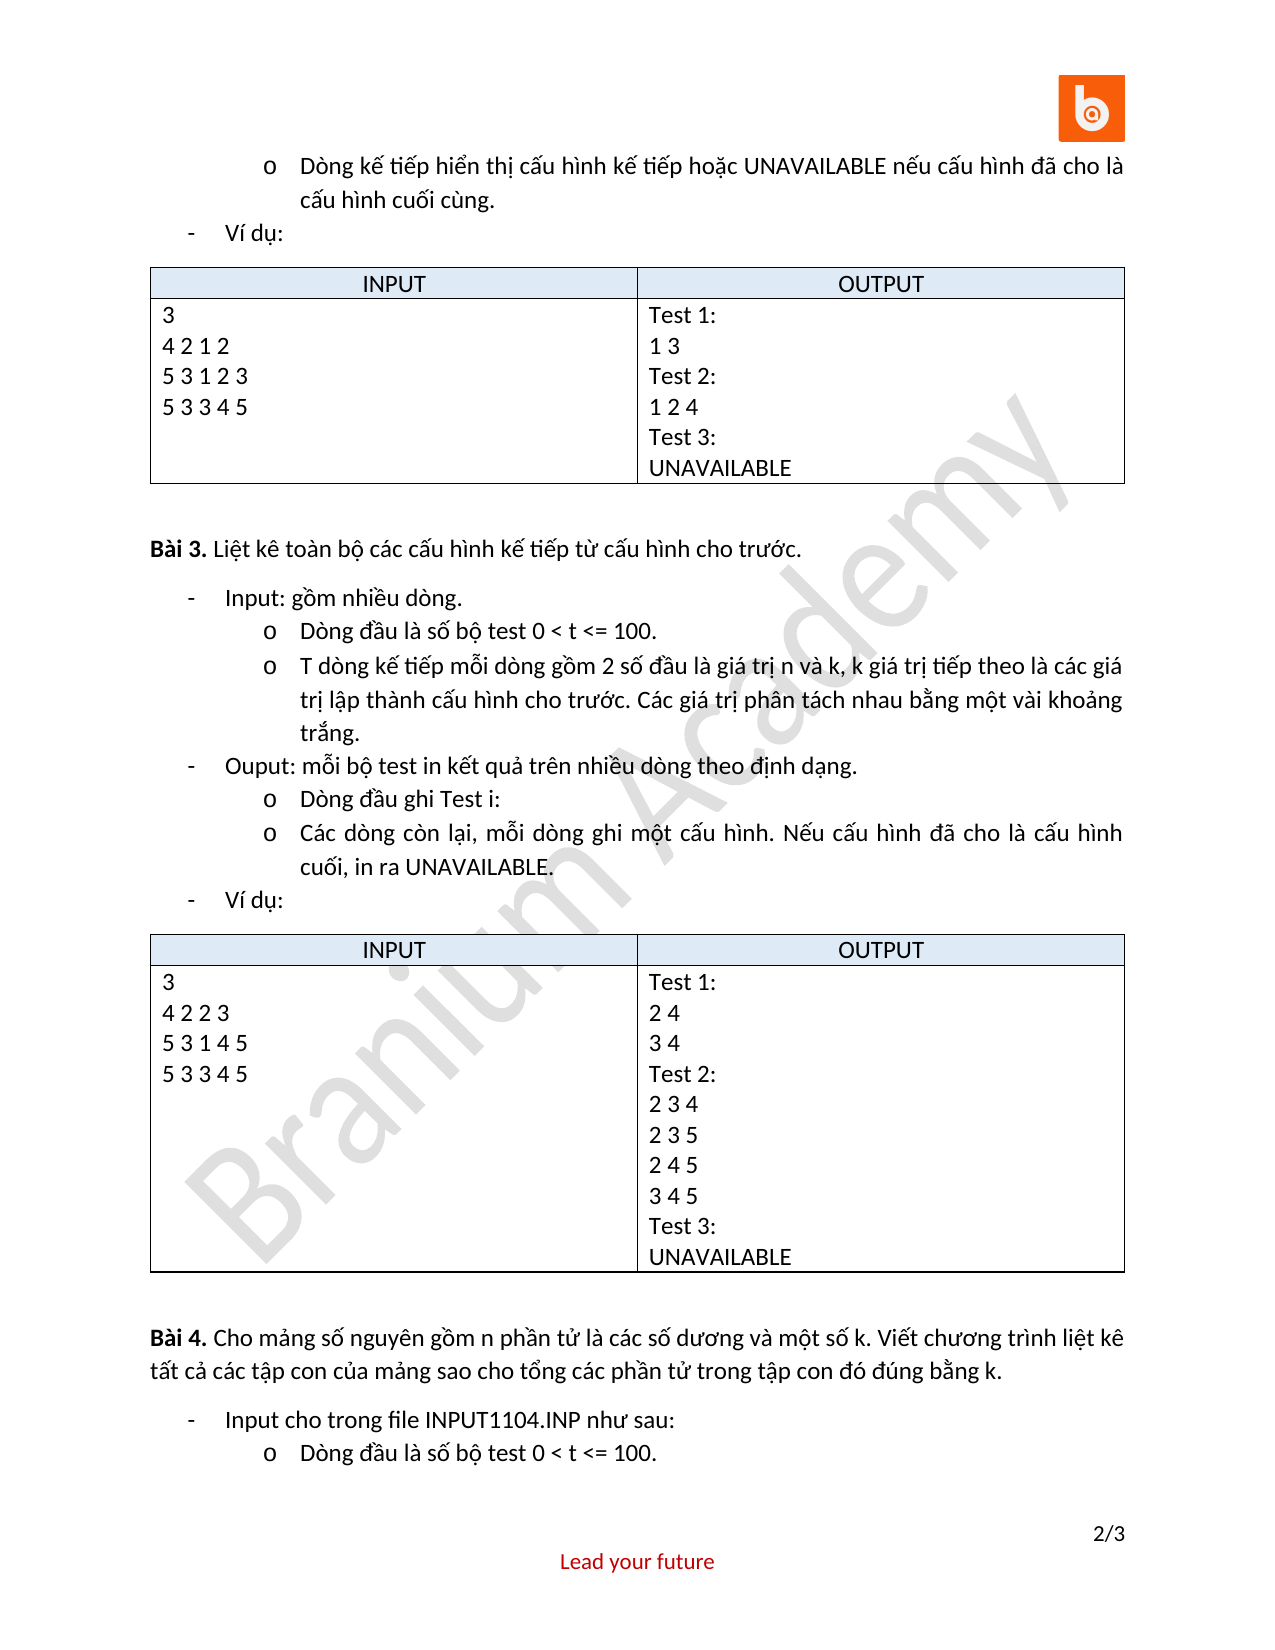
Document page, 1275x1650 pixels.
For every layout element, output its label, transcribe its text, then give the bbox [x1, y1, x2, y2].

table_header OUTPUT [638, 935, 1124, 965]
table_header INPUT [151, 935, 637, 965]
list Dòng kế tiếp hiển thị cấu hình kế tiếp hoặc UNAVAILABLE nếu cấu hình đã cho là cấu hình cuối cùng. [262, 150, 1125, 215]
list Dòng đầu là số bộ test 0 < t <= 100. [262, 616, 1125, 647]
list Dòng đầu ghi Test i: [262, 783, 1125, 814]
picture [1058, 75, 1125, 142]
table_cell Test 1: 2 4 3 4 Test 2: 2 3 4 2 3 5 2 4 5 3 4 5 Test 3: UNAVAILABLE [638, 966, 1124, 1271]
text Bài 3. Liệt kê toàn bộ các cấu hình kế tiếp từ cấu hình cho trước. [150, 533, 1125, 563]
list Dòng đầu là số bộ test 0 < t <= 100. [262, 1437, 1125, 1469]
list Ví dụ: [187, 884, 1125, 914]
list Input cho trong file INPUT1104.INP như sau: [187, 1404, 1125, 1435]
table_cell 3 4 2 1 2 5 3 1 2 3 5 3 3 4 5 [151, 299, 637, 482]
list Input: gồm nhiều dòng. [187, 583, 1125, 613]
table_cell Test 1: 1 3 Test 2: 1 2 4 Test 3: UNAVAILABLE [638, 299, 1124, 482]
table_cell 3 4 2 2 3 5 3 1 4 5 5 3 3 4 5 [151, 966, 637, 1271]
table_header OUTPUT [638, 268, 1124, 298]
list T dòng kế tiếp mỗi dòng gồm 2 số đầu là giá trị n và k, k giá trị tiếp theo là các giá trị lập thành cấu hình cho trước. Các giá trị phân tách nhau bằng một vài khoảng trắng. [262, 650, 1125, 747]
list Các dòng còn lại, mỗi dòng ghi một cấu hình. Nếu cấu hình đã cho là cấu hình cuối, in ra UNAVAILABLE. [262, 817, 1125, 882]
text Bài 4. Cho mảng số nguyên gồm n phần tử là các số dương và một số k. Viết chương trình liệt kê tất cả các tập con của mảng sao cho tổng các phần tử trong tập con đó đúng bằng k. [150, 1322, 1125, 1386]
table_header INPUT [151, 268, 637, 298]
list Ví dụ: [187, 217, 1125, 248]
list Ouput: mỗi bộ test in kết quả trên nhiều dòng theo định dạng. [187, 750, 1125, 780]
